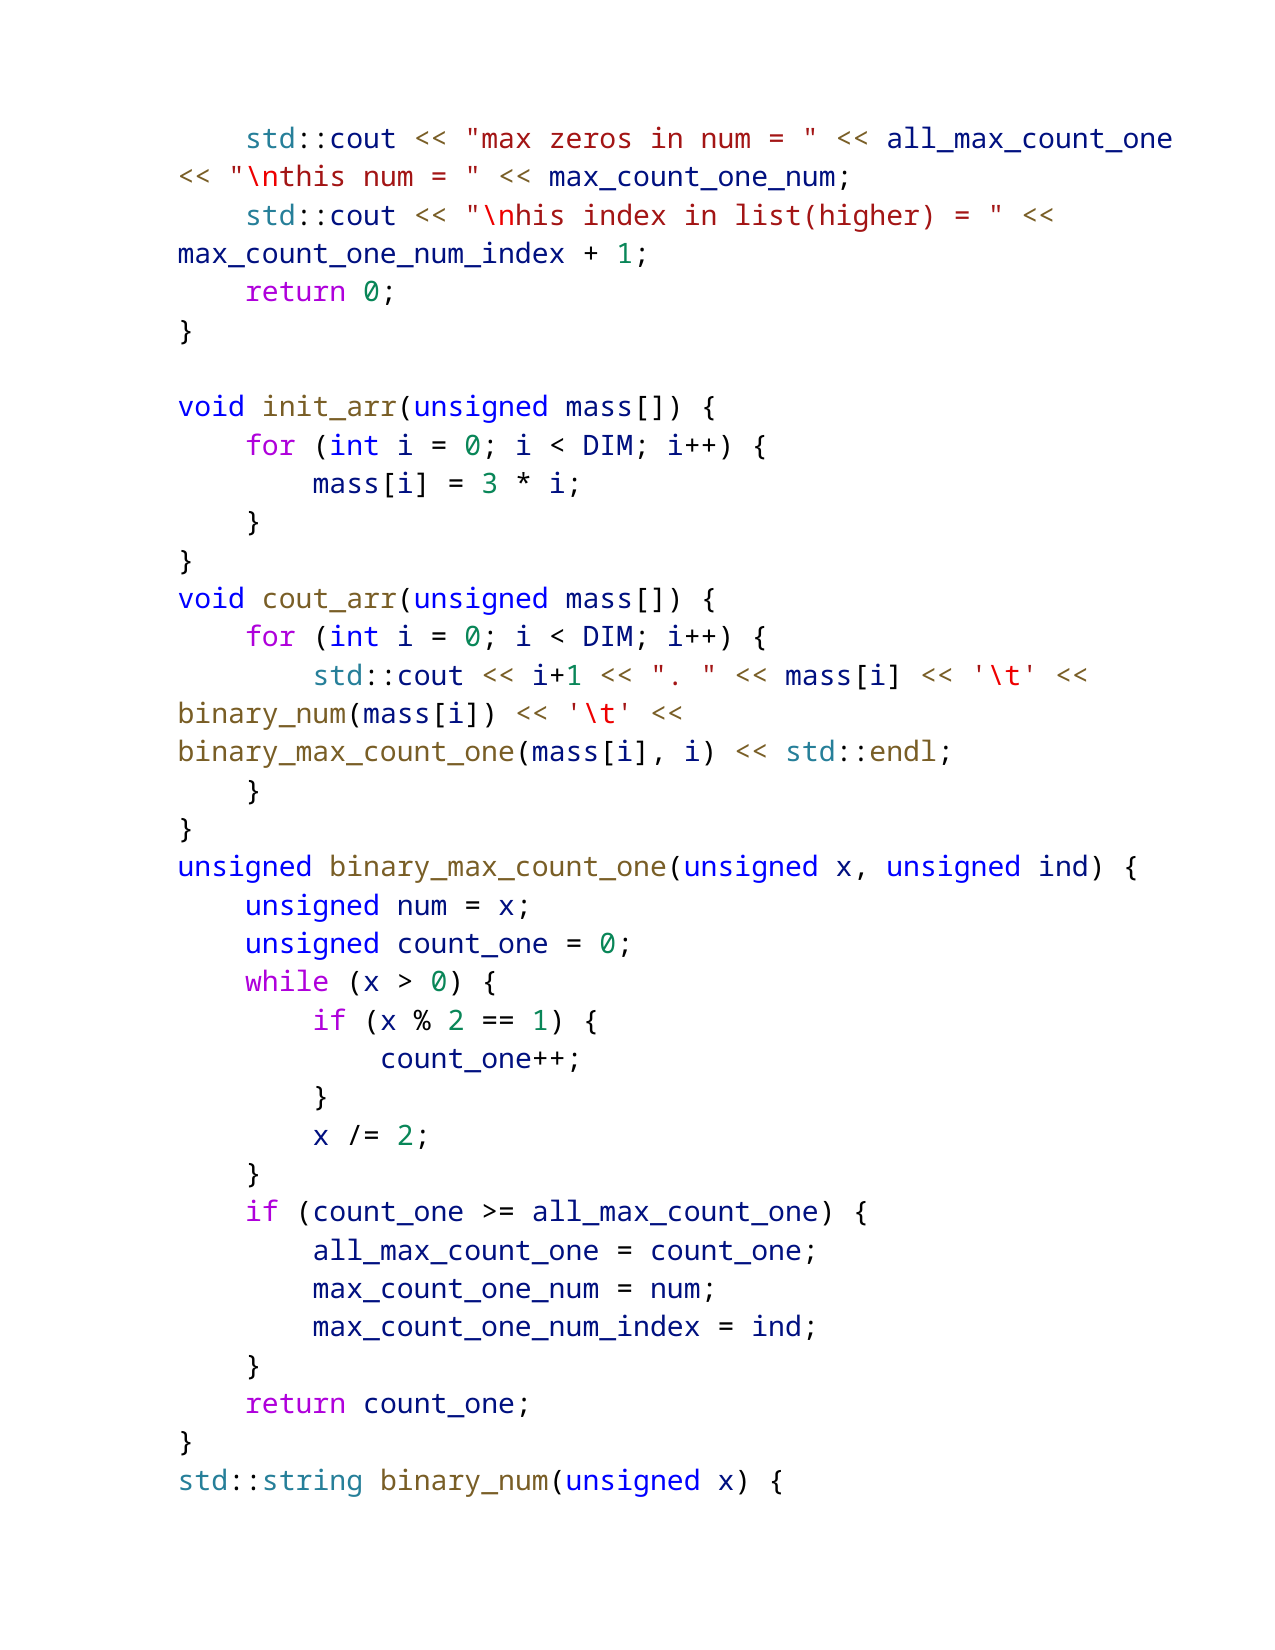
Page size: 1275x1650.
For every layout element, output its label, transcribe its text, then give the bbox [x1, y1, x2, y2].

text max_count_one_num_index = ind; [177, 1306, 1186, 1345]
text if (count_one >= all_max_count_one) { [177, 1191, 1186, 1230]
text while (x > 0) { [177, 961, 1186, 1000]
text } [177, 1421, 1186, 1460]
text std::string binary_num(unsigned x) { [177, 1460, 1186, 1498]
text } [177, 501, 1186, 540]
text std::cout << i+1 << ". " << mass[i] << '\t' << binary_num(mass[i]) << '\t' << binary_max_count_one(mass[i], i) << std::endl; [177, 655, 1186, 770]
text unsigned num = x; [177, 885, 1186, 923]
text } [177, 1076, 1186, 1115]
text } [177, 808, 1186, 846]
text unsigned count_one = 0; [177, 923, 1186, 961]
text } [177, 1153, 1186, 1191]
text void cout_arr(unsigned mass[]) { [177, 578, 1186, 616]
text max_count_one_num = num; [177, 1268, 1186, 1306]
text all_max_count_one = count_one; [177, 1230, 1186, 1268]
text return 0; [177, 271, 1186, 310]
text count_one++; [177, 1038, 1186, 1076]
text } [177, 540, 1186, 578]
text std::cout << "\nhis index in list(higher) = " << max_count_one_num_index + 1; [177, 195, 1186, 271]
text void init_arr(unsigned mass[]) { [177, 386, 1186, 425]
text } [177, 310, 1186, 348]
text x /= 2; [177, 1115, 1186, 1153]
text } [177, 1345, 1186, 1383]
text for (int i = 0; i < DIM; i++) { [177, 425, 1186, 463]
text if (x % 2 == 1) { [177, 1000, 1186, 1038]
text return count_one; [177, 1383, 1186, 1421]
text } [177, 770, 1186, 808]
text for (int i = 0; i < DIM; i++) { [177, 616, 1186, 655]
text std::cout << "max zeros in num = " << all_max_count_one << "\nthis num = " << max_count_one_num; [177, 118, 1186, 195]
text mass[i] = 3 * i; [177, 463, 1186, 501]
text unsigned binary_max_count_one(unsigned x, unsigned ind) { [177, 846, 1186, 885]
